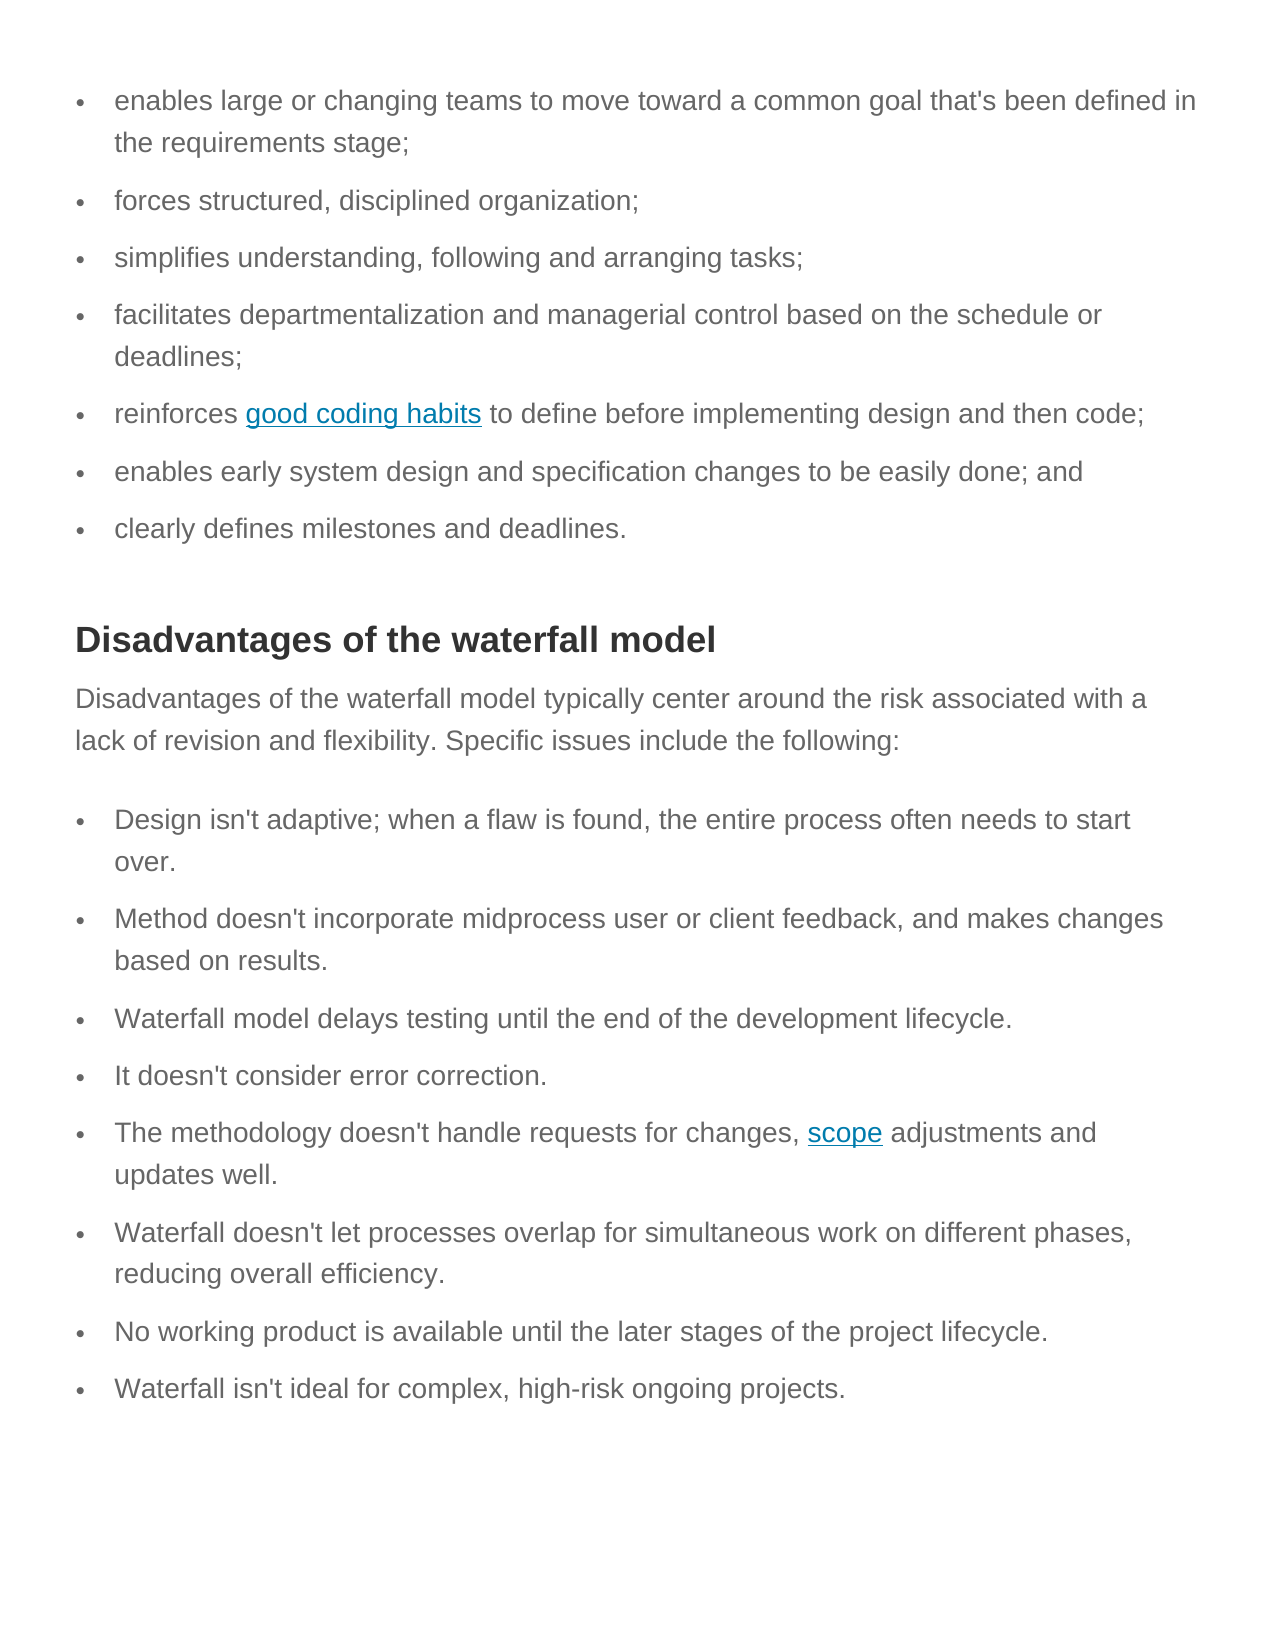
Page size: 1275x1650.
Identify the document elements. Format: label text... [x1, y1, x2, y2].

list clearly defines milestones and deadlines. [77, 503, 1200, 545]
text Disadvantages of the waterfall model typically center around the risk associated with a lack of revision and flexibility. Specific issues include the following: [75, 673, 1200, 756]
list enables early system design and specification changes to be easily done; and [77, 446, 1200, 487]
list Waterfall isn't ideal for complex, high-risk ongoing projects. [77, 1363, 1200, 1404]
list No working product is available until the later stages of the project lifecycle. [77, 1305, 1200, 1347]
list Waterfall model delays testing until the end of the development lifecycle. [77, 992, 1200, 1034]
list The methodology doesn't handle requests for changes, scope adjustments and updates well. [77, 1107, 1200, 1191]
list reinforces good coding habits to define before implementing design and then code; [77, 388, 1200, 430]
list facilitates departmentalization and managerial control based on the schedule or deadlines; [77, 289, 1200, 372]
list Waterfall doesn't let processes overlap for simultaneous work on different phases, reducing overall efficiency. [77, 1206, 1200, 1290]
list simplifies understanding, following and arranging tasks; [77, 232, 1200, 273]
list enables large or changing teams to move toward a common goal that's been defined in the requirements stage; [77, 75, 1200, 158]
list It doesn't consider error correction. [77, 1049, 1200, 1091]
subtitle Disadvantages of the waterfall model [75, 618, 1200, 660]
list Method doesn't incorporate midprocess user or client feedback, and makes changes based on results. [77, 893, 1200, 977]
list Design isn't adaptive; when a flaw is found, the entire process often needs to start over. [77, 794, 1200, 877]
list forces structured, disciplined organization; [77, 174, 1200, 216]
